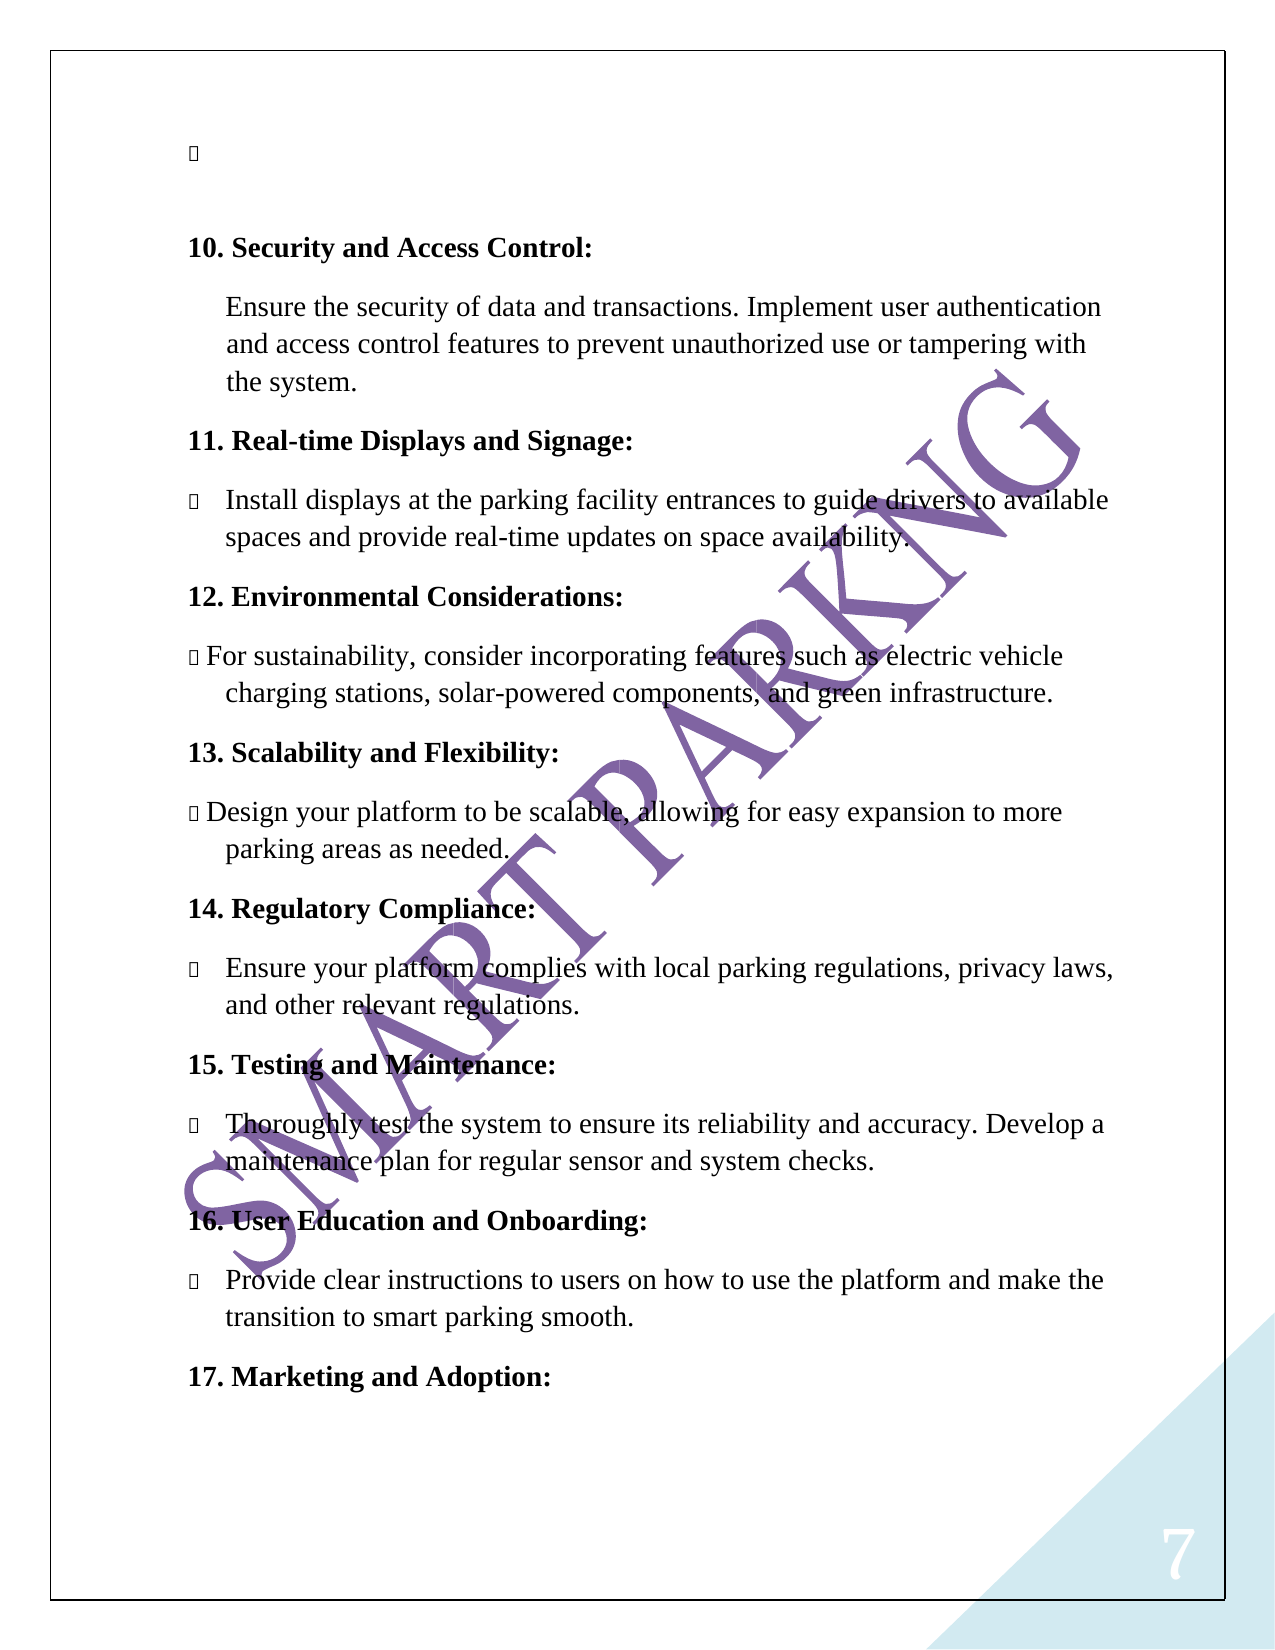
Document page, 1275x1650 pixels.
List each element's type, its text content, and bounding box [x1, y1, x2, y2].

text 16. User Education and Onboarding: [187, 1203, 1123, 1236]
text  Design your platform to be scalable, allowing for easy expansion to more parking areas as needed. [187, 794, 1123, 865]
text 12. Environmental Considerations: [187, 579, 1123, 613]
text 15. Testing and Maintenance: [187, 1047, 1123, 1081]
text  Install displays at the parking facility entrances to guide drivers to available spaces and provide real-time updates on space availability. [187, 482, 1123, 553]
text  For sustainability, consider incorporating features such as electric vehicle charging stations, solar-powered components, and green infrastructure. [187, 638, 1123, 709]
text 14. Regulatory Compliance: [187, 891, 1123, 924]
list Real-time Displays and Signage: [187, 423, 1123, 457]
text Ensure the security of data and transactions. Implement user authentication and access control features to prevent unauthorized use or tampering with the system. [225, 289, 1123, 397]
text  Thoroughly test the system to ensure its reliability and accuracy. Develop a maintenance plan for regular sensor and system checks. [187, 1106, 1123, 1177]
list Security and Access Control: [187, 230, 1123, 263]
text  Provide clear instructions to users on how to use the platform and make the transition to smart parking smooth. [187, 1262, 1123, 1333]
text 17. Marketing and Adoption: [187, 1359, 1123, 1392]
text  Ensure your platform complies with local parking regulations, privacy laws, and other relevant regulations. [187, 950, 1123, 1021]
text 13. Scalability and Flexibility: [187, 735, 1123, 769]
